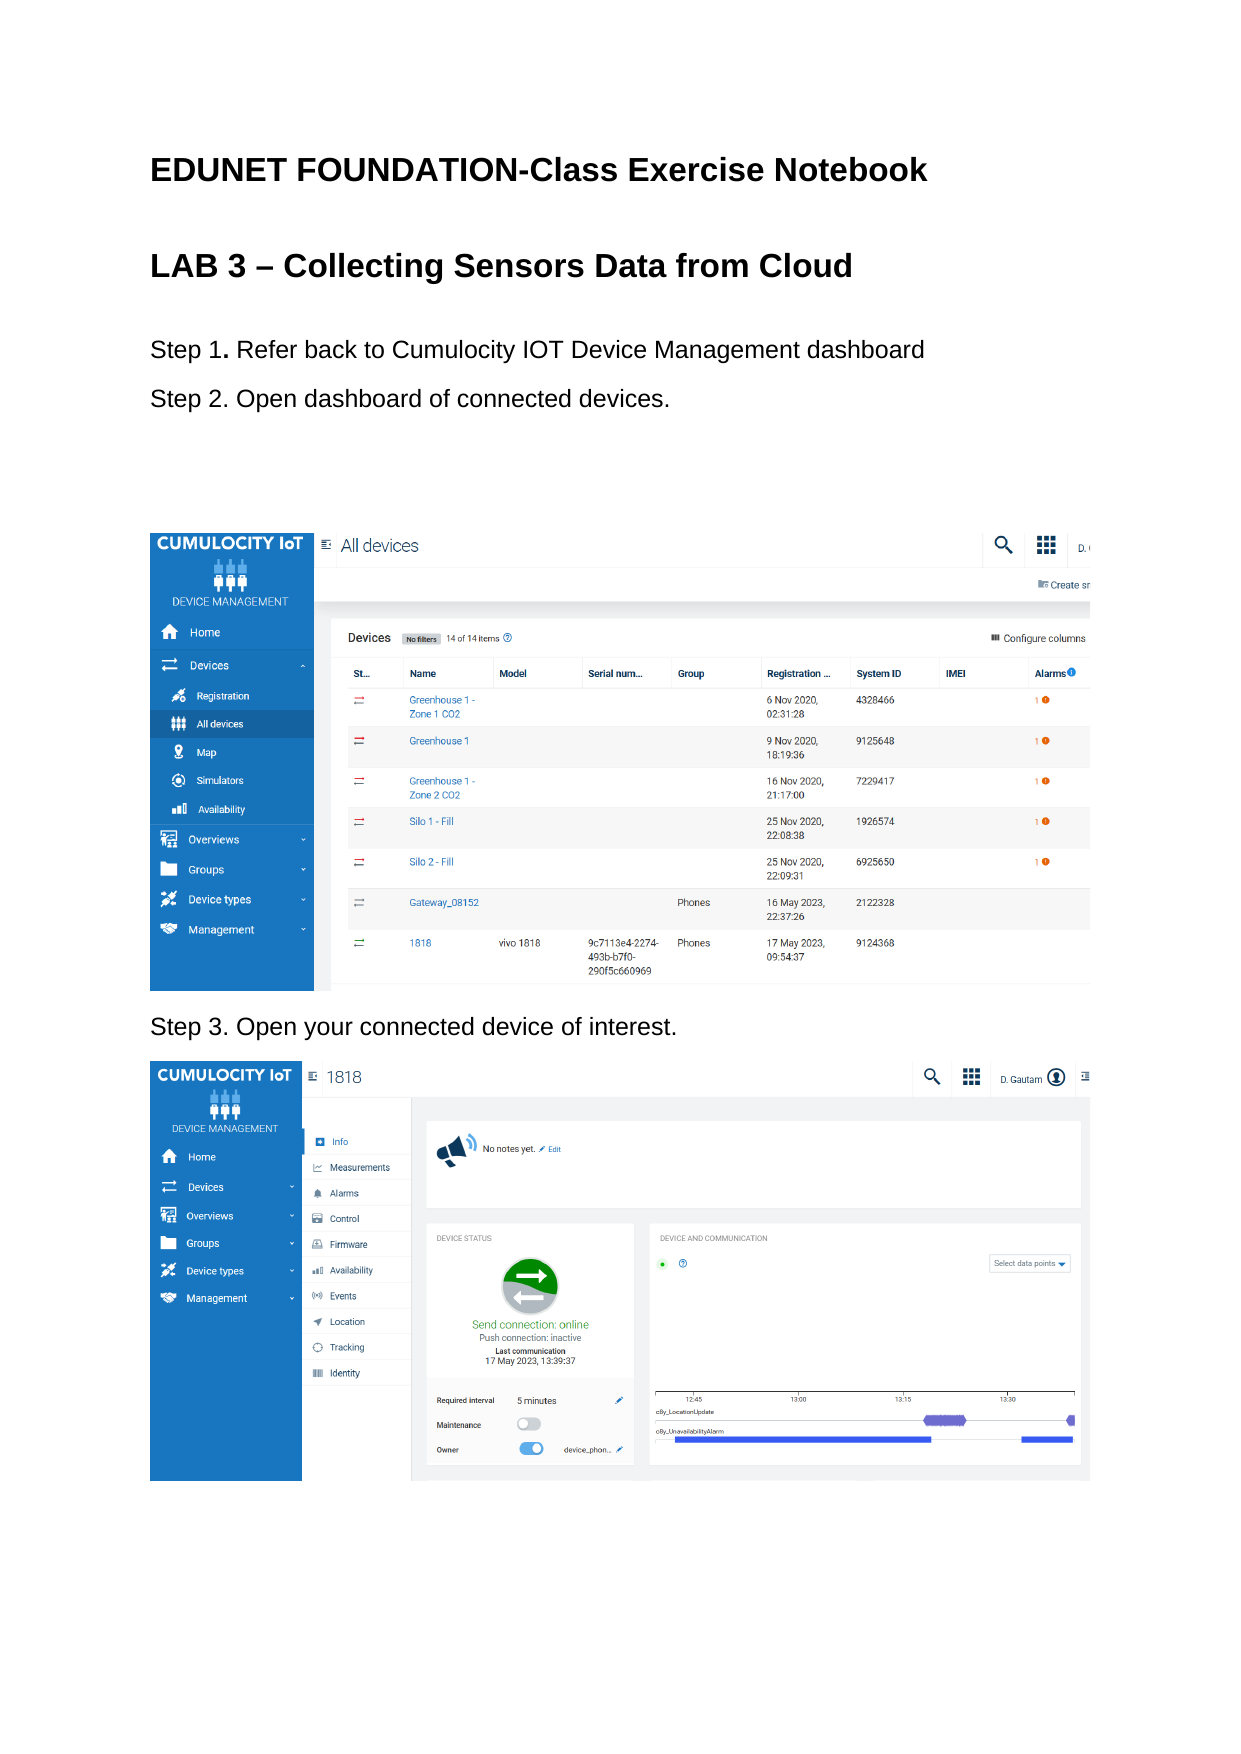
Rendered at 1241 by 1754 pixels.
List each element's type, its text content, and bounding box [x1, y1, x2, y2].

picture [150, 1061, 1091, 1481]
text Step 2. Open dashboard of connected devices. [150, 384, 1090, 413]
text Step 3. Open your connected device of interest. [150, 1011, 1090, 1040]
text Step 1. Refer back to Cumulocity IOT Device Management dashboard [150, 335, 1090, 363]
text LAB 3 – Collecting Sensors Data from Cloud [150, 247, 1090, 285]
text EDUNET FOUNDATION-Class Exercise Notebook [150, 150, 1090, 188]
picture [150, 533, 1091, 991]
